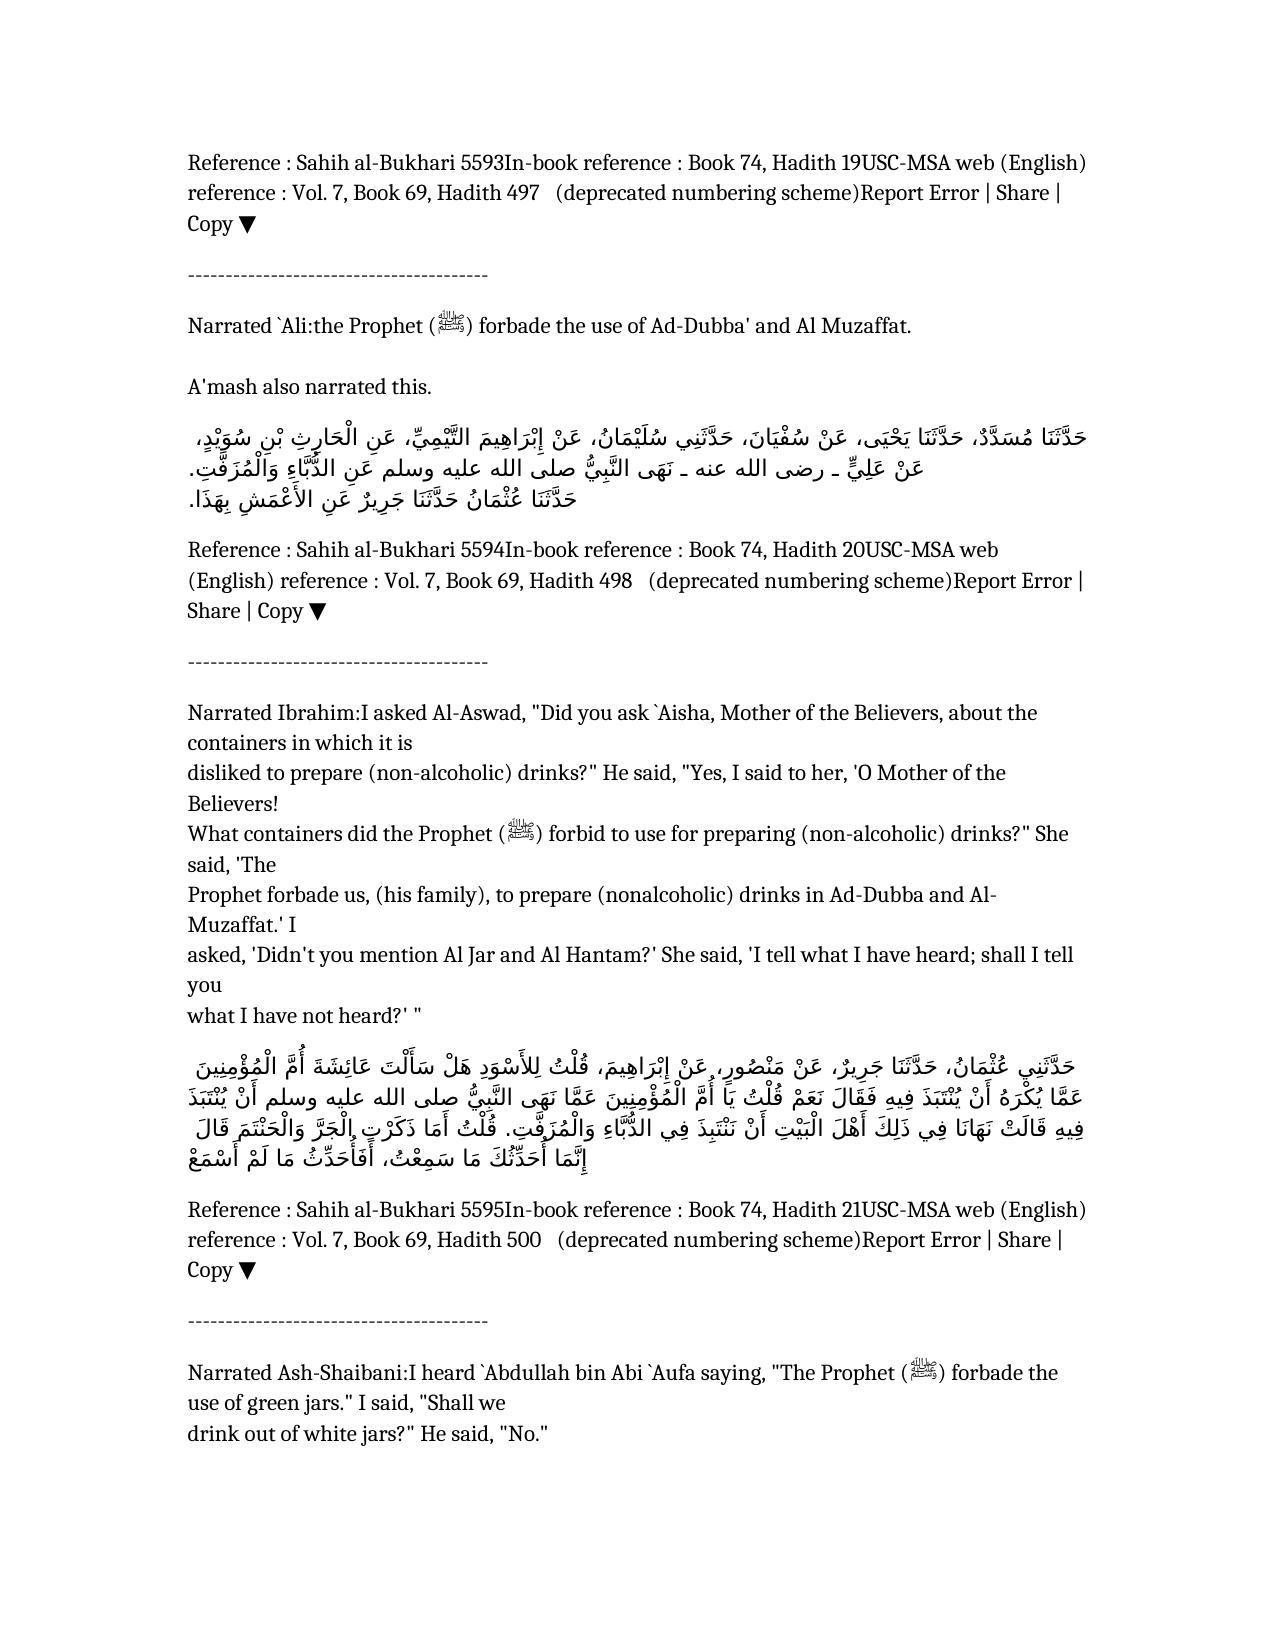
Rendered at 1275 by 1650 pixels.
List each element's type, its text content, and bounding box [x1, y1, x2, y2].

text Reference : Sahih al-Bukhari 5594In-book reference : Book 74, Hadith 20USC-MSA web (English) reference : Vol. 7, Book 69, Hadith 498 (deprecated numbering scheme)Report Error | Share | Copy ▼ [187, 537, 1087, 624]
text ---------------------------------------- [187, 649, 1087, 675]
text حَدَّثَنِي عُثْمَانُ، حَدَّثَنَا جَرِيرٌ، عَنْ مَنْصُورٍ، عَنْ إِبْرَاهِيمَ، قُلْتُ لِلأَسْوَدِ هَلْ سَأَلْتَ عَائِشَةَ أُمَّ الْمُؤْمِنِينَ عَمَّا يُكْرَهُ أَنْ يُنْتَبَذَ فِيهِ فَقَالَ نَعَمْ قُلْتُ يَا أُمَّ الْمُؤْمِنِينَ عَمَّا نَهَى النَّبِيُّ صلى الله عليه وسلم أَنْ يُنْتَبَذَ فِيهِ قَالَتْ نَهَانَا فِي ذَلِكَ أَهْلَ الْبَيْتِ أَنْ نَنْتَبِذَ فِي الدُّبَّاءِ وَالْمُزَفَّتِ‏.‏ قُلْتُ أَمَا ذَكَرْتِ الْجَرَّ وَالْحَنْتَمَ قَالَ إِنَّمَا أُحَدِّثُكَ مَا سَمِعْتُ، أَفَأُحَدِّثُ مَا لَمْ أَسْمَعْ [187, 1053, 1087, 1172]
text ---------------------------------------- [187, 261, 1087, 288]
text Narrated Ash-Shaibani:I heard `Abdullah bin Abi `Aufa saying, "The Prophet (ﷺ) forbade the use of green jars." I said, "Shall we drink out of white jars?" He said, "No." [187, 1359, 1087, 1447]
text Narrated Ibrahim:I asked Al-Aswad, "Did you ask `Aisha, Mother of the Believers, about the containers in which it is disliked to prepare (non-alcoholic) drinks?" He said, "Yes, I said to her, 'O Mother of the Believers! What containers did the Prophet (ﷺ) forbid to use for preparing (non-alcoholic) drinks?" She said, 'The Prophet forbade us, (his family), to prepare (nonalcoholic) drinks in Ad-Dubba and Al-Muzaffat.' I asked, 'Didn't you mention Al Jar and Al Hantam?' She said, 'I tell what I have heard; shall I tell you what I have not heard?' " [187, 700, 1087, 1029]
text حَدَّثَنَا مُسَدَّدٌ، حَدَّثَنَا يَحْيَى، عَنْ سُفْيَانَ، حَدَّثَنِي سُلَيْمَانُ، عَنْ إِبْرَاهِيمَ التَّيْمِيِّ، عَنِ الْحَارِثِ بْنِ سُوَيْدٍ، عَنْ عَلِيٍّ ـ رضى الله عنه ـ نَهَى النَّبِيُّ صلى الله عليه وسلم عَنِ الدُّبَّاءِ وَالْمُزَفَّتِ‏.‏ حَدَّثَنَا عُثْمَانُ حَدَّثَنَا جَرِيرٌ عَنِ الأَعْمَشِ بِهَذَا‏.‏ [187, 424, 1087, 512]
text Narrated `Ali:the Prophet (ﷺ) forbade the use of Ad-Dubba' and Al Muzaffat. A'mash also narrated this. [187, 312, 1087, 400]
text Reference : Sahih al-Bukhari 5593In-book reference : Book 74, Hadith 19USC-MSA web (English) reference : Vol. 7, Book 69, Hadith 497 (deprecated numbering scheme)Report Error | Share | Copy ▼ [187, 150, 1087, 237]
text Reference : Sahih al-Bukhari 5595In-book reference : Book 74, Hadith 21USC-MSA web (English) reference : Vol. 7, Book 69, Hadith 500 (deprecated numbering scheme)Report Error | Share | Copy ▼ [187, 1197, 1087, 1284]
text ---------------------------------------- [187, 1308, 1087, 1335]
